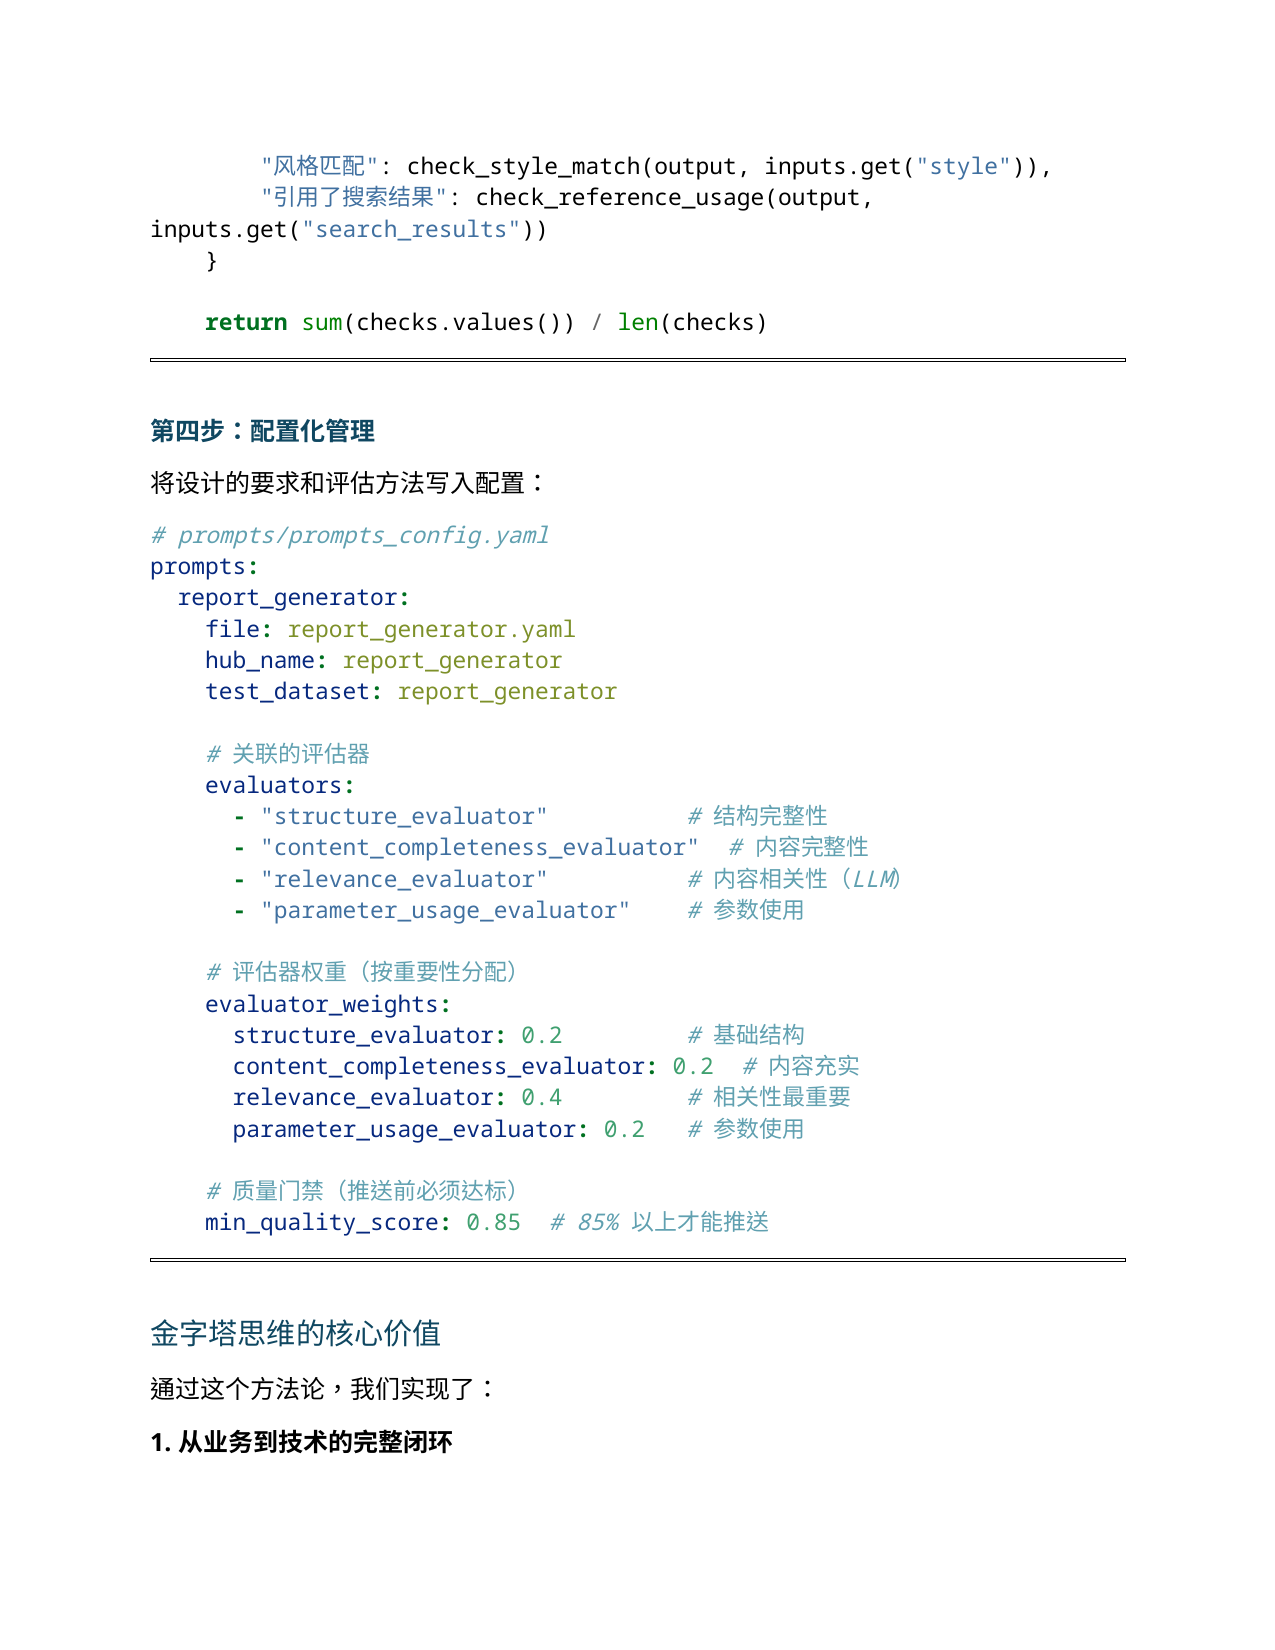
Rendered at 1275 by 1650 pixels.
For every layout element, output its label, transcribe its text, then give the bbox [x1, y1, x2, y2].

subtitle 金字塔思维的核心价值 [150, 1313, 1125, 1353]
text 1. 从业务到技术的完整闭环 [150, 1424, 1125, 1459]
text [150, 150, 1125, 337]
text # prompts/prompts_config.yaml prompts: report_generator: file: report_generator.yaml hub_name: report_generator test_dataset: report_generator # 关联的评估器 evaluators: - "structure_evaluator" # 结构完整性 - "content_completeness_evaluator" # 内容完整性 - "relevance_evaluator" # 内容相关性（LLM） - "parameter_usage_evaluator" # 参数使用 # 评估器权重（按重要性分配） evaluator_weights: structure_evaluator: 0.2 # 基础结构 content_completeness_evaluator: 0.2 # 内容充实 relevance_evaluator: 0.4 # 相关性最重要 parameter_usage_evaluator: 0.2 # 参数使用 # 质量门禁（推送前必须达标） min_quality_score: 0.85 # 85% 以上才能推送 [150, 519, 1125, 1238]
text 通过这个方法论，我们实现了： [150, 1372, 1125, 1406]
text 将设计的要求和评估方法写入配置： [150, 466, 1125, 500]
subtitle 第四步：配置化管理 [150, 413, 1125, 447]
